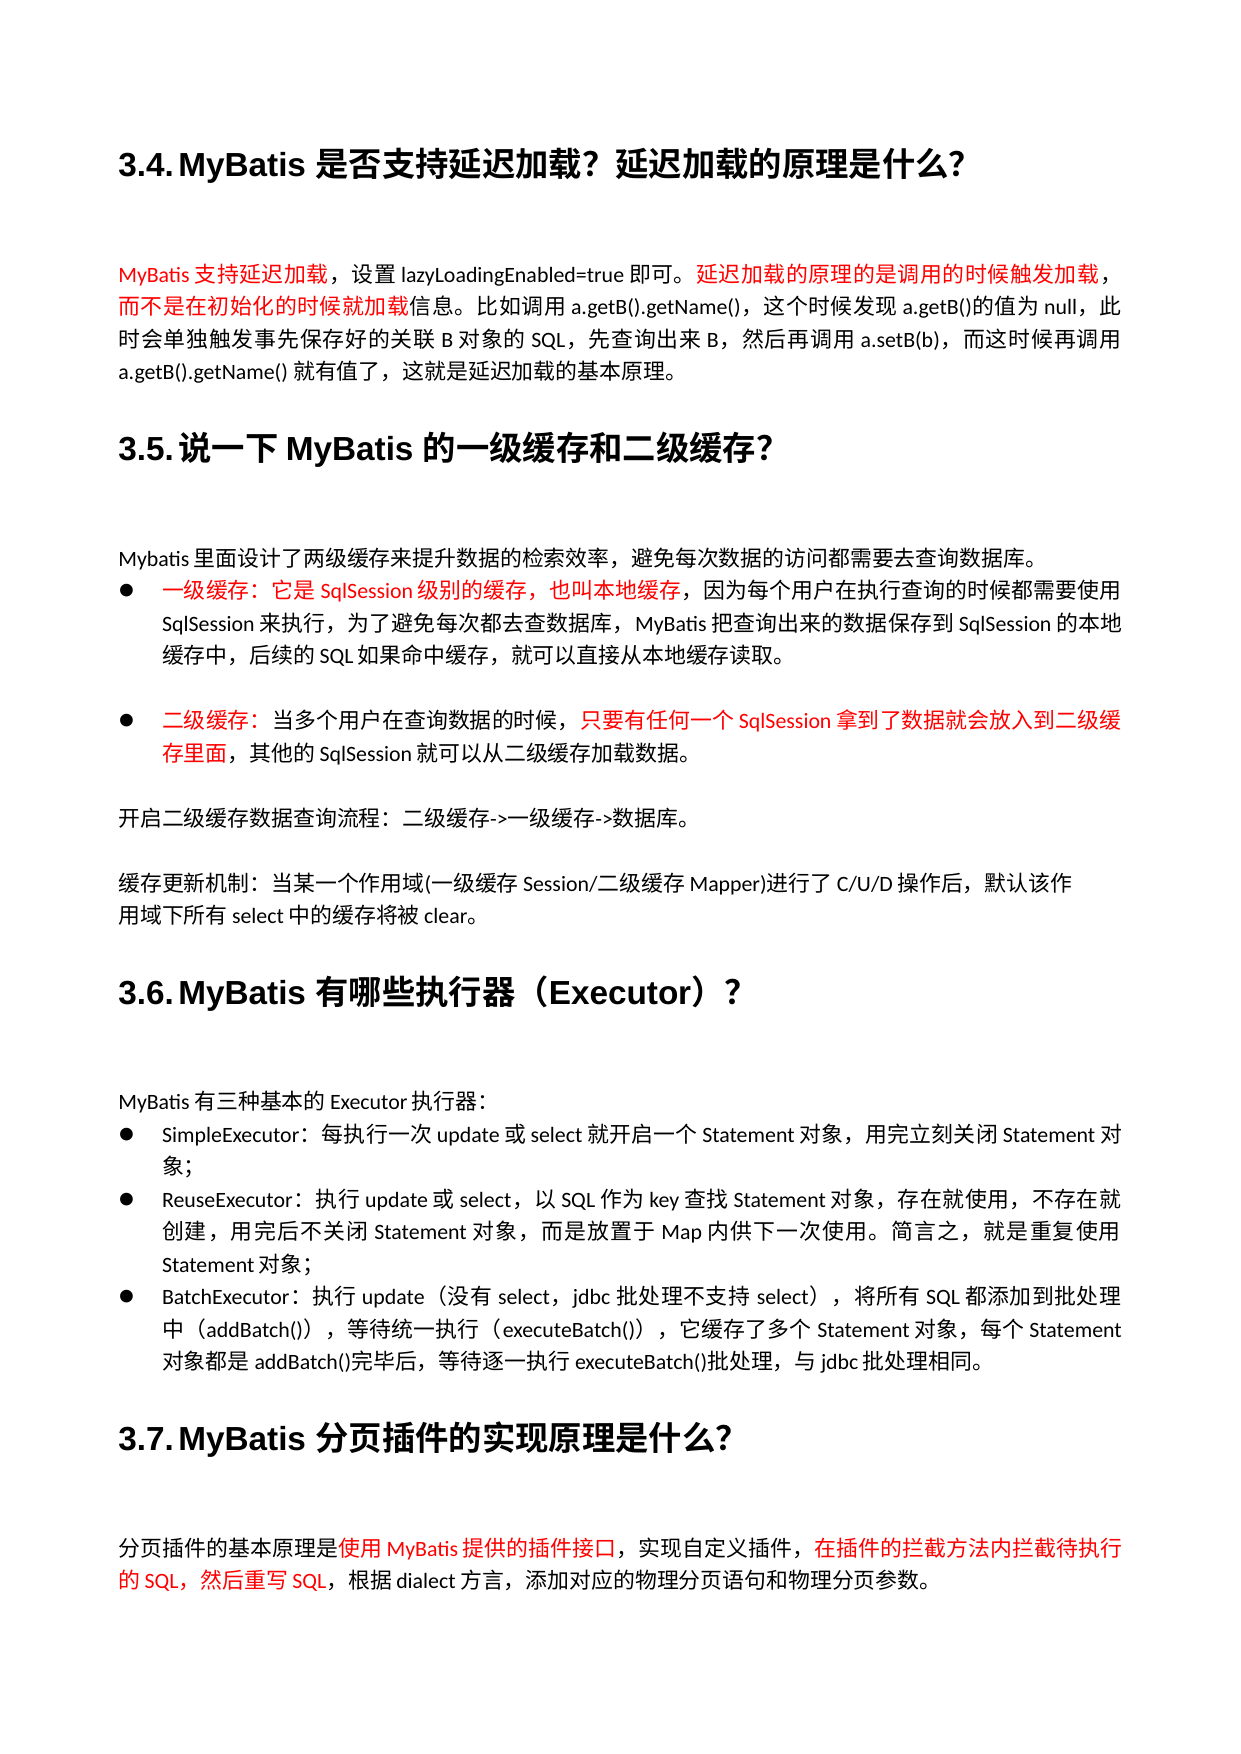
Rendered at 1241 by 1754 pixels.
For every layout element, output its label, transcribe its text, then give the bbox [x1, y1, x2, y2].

subtitle MyBatis 是否支持延迟加载？延迟加载的原理是什么？ [118, 129, 1122, 194]
list 一级缓存：它是SqlSession级别的缓存，也叫本地缓存，因为每个用户在执行查询的时候都需要使用SqlSession来执行，为了避免每次都去查数据库，MyBatis把查询出来的数据保存到SqlSession的本地缓存中，后续的SQL如果命中缓存，就可以直接从本地缓存读取。 [118, 573, 1122, 670]
subtitle MyBatis 有哪些执行器（Executor）？ [118, 957, 1122, 1022]
text 分页插件的基本原理是使用MyBatis提供的插件接口，实现自定义插件，在插件的拦截方法内拦截待执行的SQL，然后重写SQL，根据dialect方言，添加对应的物理分页语句和物理分页参数。 [118, 1530, 1122, 1595]
text 开启二级缓存数据查询流程：二级缓存->一级缓存->数据库。 [118, 800, 1122, 833]
list 二级缓存：当多个用户在查询数据的时候，只要有任何一个SqlSession拿到了数据就会放入到二级缓存里面，其他的SqlSession就可以从二级缓存加载数据。 [118, 703, 1122, 768]
list SimpleExecutor：每执行一次update或select就开启一个Statement对象，用完立刻关闭Statement对象； [118, 1116, 1122, 1181]
list ReuseExecutor：执行update或select，以SQL作为key查找Statement对象，存在就使用，不存在就创建，用完后不关闭Statement对象，而是放置于Map内供下一次使用。简言之，就是重复使用Statement对象； [118, 1181, 1122, 1279]
subtitle MyBatis 分页插件的实现原理是什么？ [118, 1403, 1122, 1468]
list BatchExecutor：执行update（没有 select，jdbc 批处理不支持 select），将所有SQL都添加到批处理中（addBatch()），等待统一执行（executeBatch()），它缓存了多个Statement对象，每个Statement对象都是 addBatch()完毕后，等待逐一执行 executeBatch()批处理，与jdbc批处理相同。 [118, 1279, 1122, 1376]
text 缓存更新机制：当某一个作用域(一级缓存Session/二级缓存Mapper)进行了C/U/D操作后，默认该作 [118, 865, 1122, 898]
text MyBatis有三种基本的Executor执行器： [118, 1084, 1122, 1116]
text Mybatis里面设计了两级缓存来提升数据的检索效率，避免每次数据的访问都需要去查询数据库。 [118, 540, 1122, 573]
text 用域下所有select中的缓存将被clear。 [118, 898, 1122, 930]
subtitle 说一下 MyBatis 的一级缓存和二级缓存？ [118, 413, 1122, 478]
text MyBatis支持延迟加载，设置lazyLoadingEnabled=true即可。延迟加载的原理的是调用的时候触发加载，而不是在初始化的时候就加载信息。比如调用a.getB().getName()，这个时候发现a.getB()的值为null，此时会单独触发事先保存好的关联B对象的SQL，先查询出来B，然后再调用a.setB(b)，而这时候再调用a.getB().getName() 就有值了，这就是延迟加载的基本原理。 [118, 256, 1122, 386]
